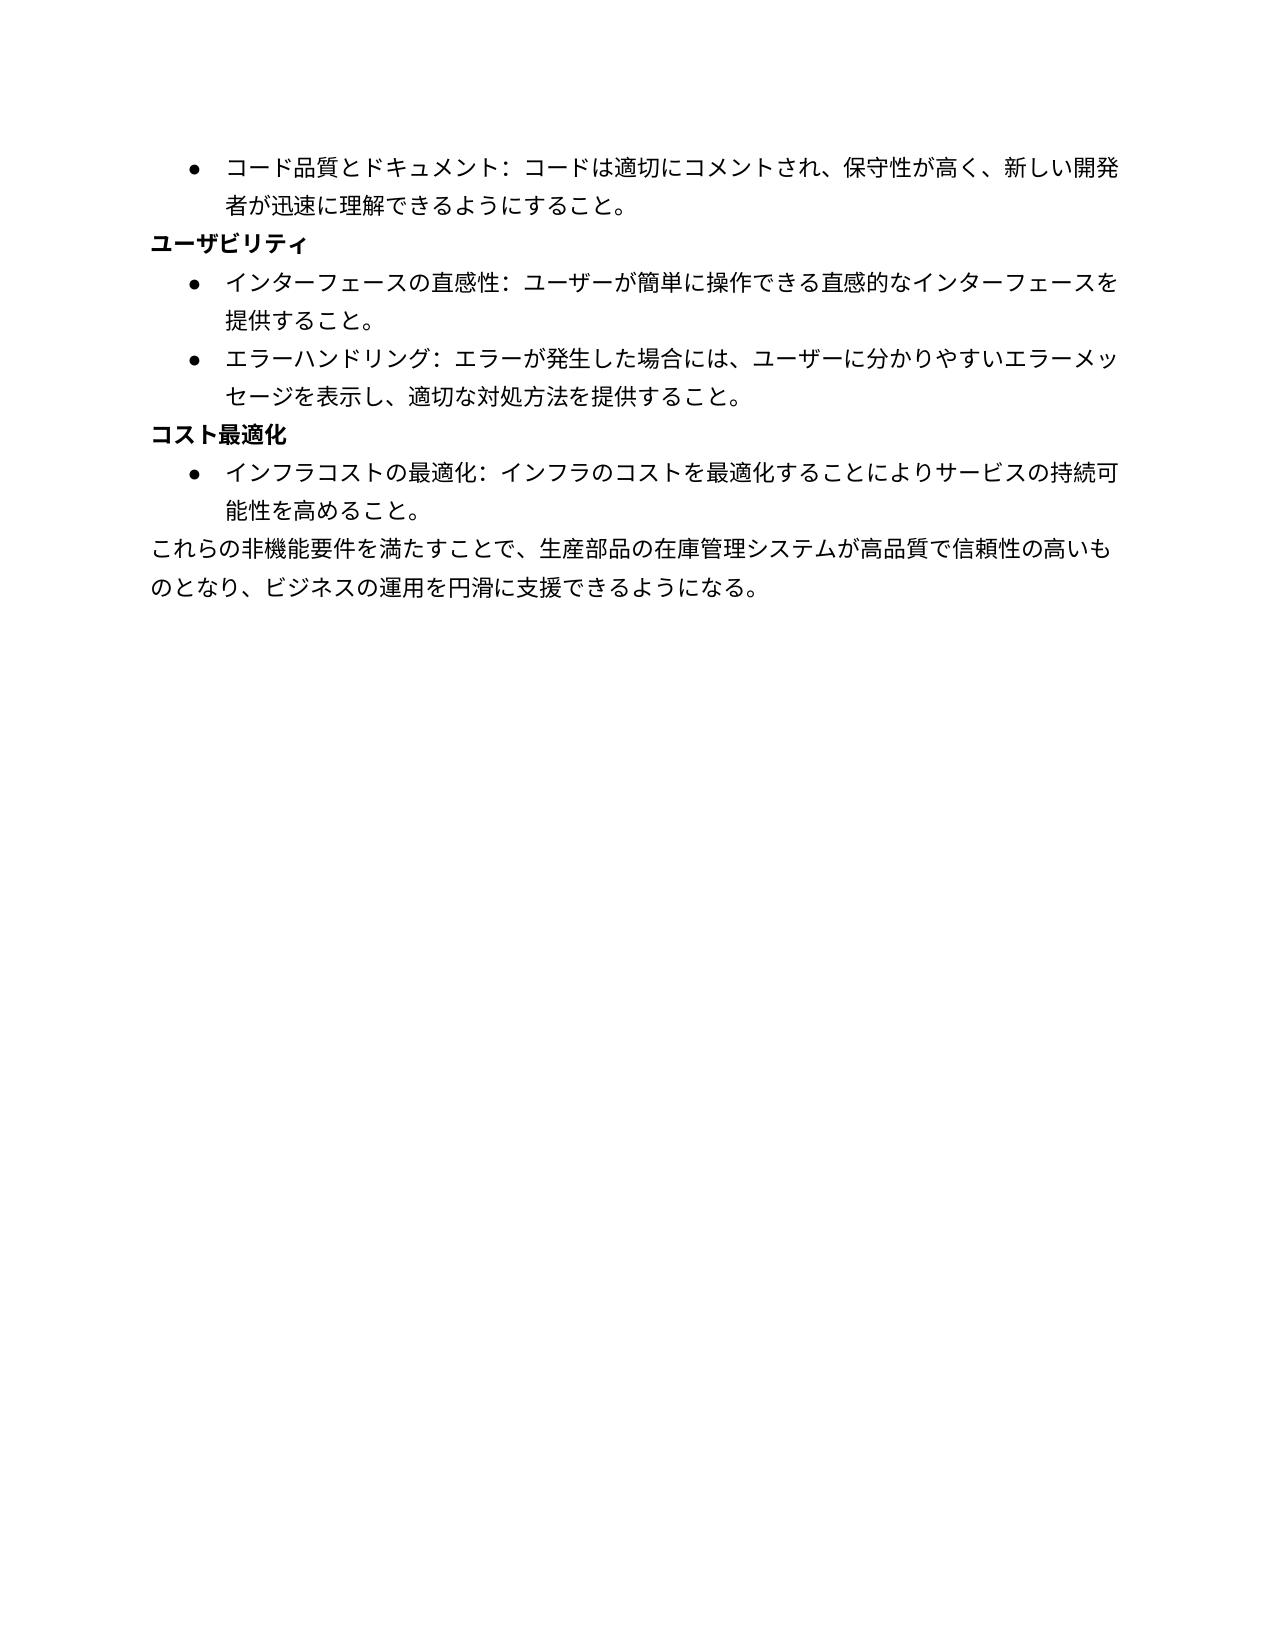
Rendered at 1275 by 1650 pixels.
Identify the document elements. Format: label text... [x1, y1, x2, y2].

list インフラコストの最適化：インフラのコストを最適化することによりサービスの持続可能性を高めること。 [187, 455, 1125, 526]
text ユーザビリティ [150, 226, 1125, 259]
list エラーハンドリング：エラーが発生した場合には、ユーザーに分かりやすいエラーメッセージを表示し、適切な対処方法を提供すること。 [187, 341, 1125, 412]
text コスト最適化 [150, 417, 1125, 450]
text これらの非機能要件を満たすことで、生産部品の在庫管理システムが高品質で信頼性の高いものとなり、ビジネスの運用を円滑に支援できるようになる。 [150, 531, 1125, 603]
list インターフェースの直感性：ユーザーが簡単に操作できる直感的なインターフェースを提供すること。 [187, 264, 1125, 336]
list コード品質とドキュメント：コードは適切にコメントされ、保守性が高く、新しい開発者が迅速に理解できるようにすること。 [187, 150, 1125, 221]
